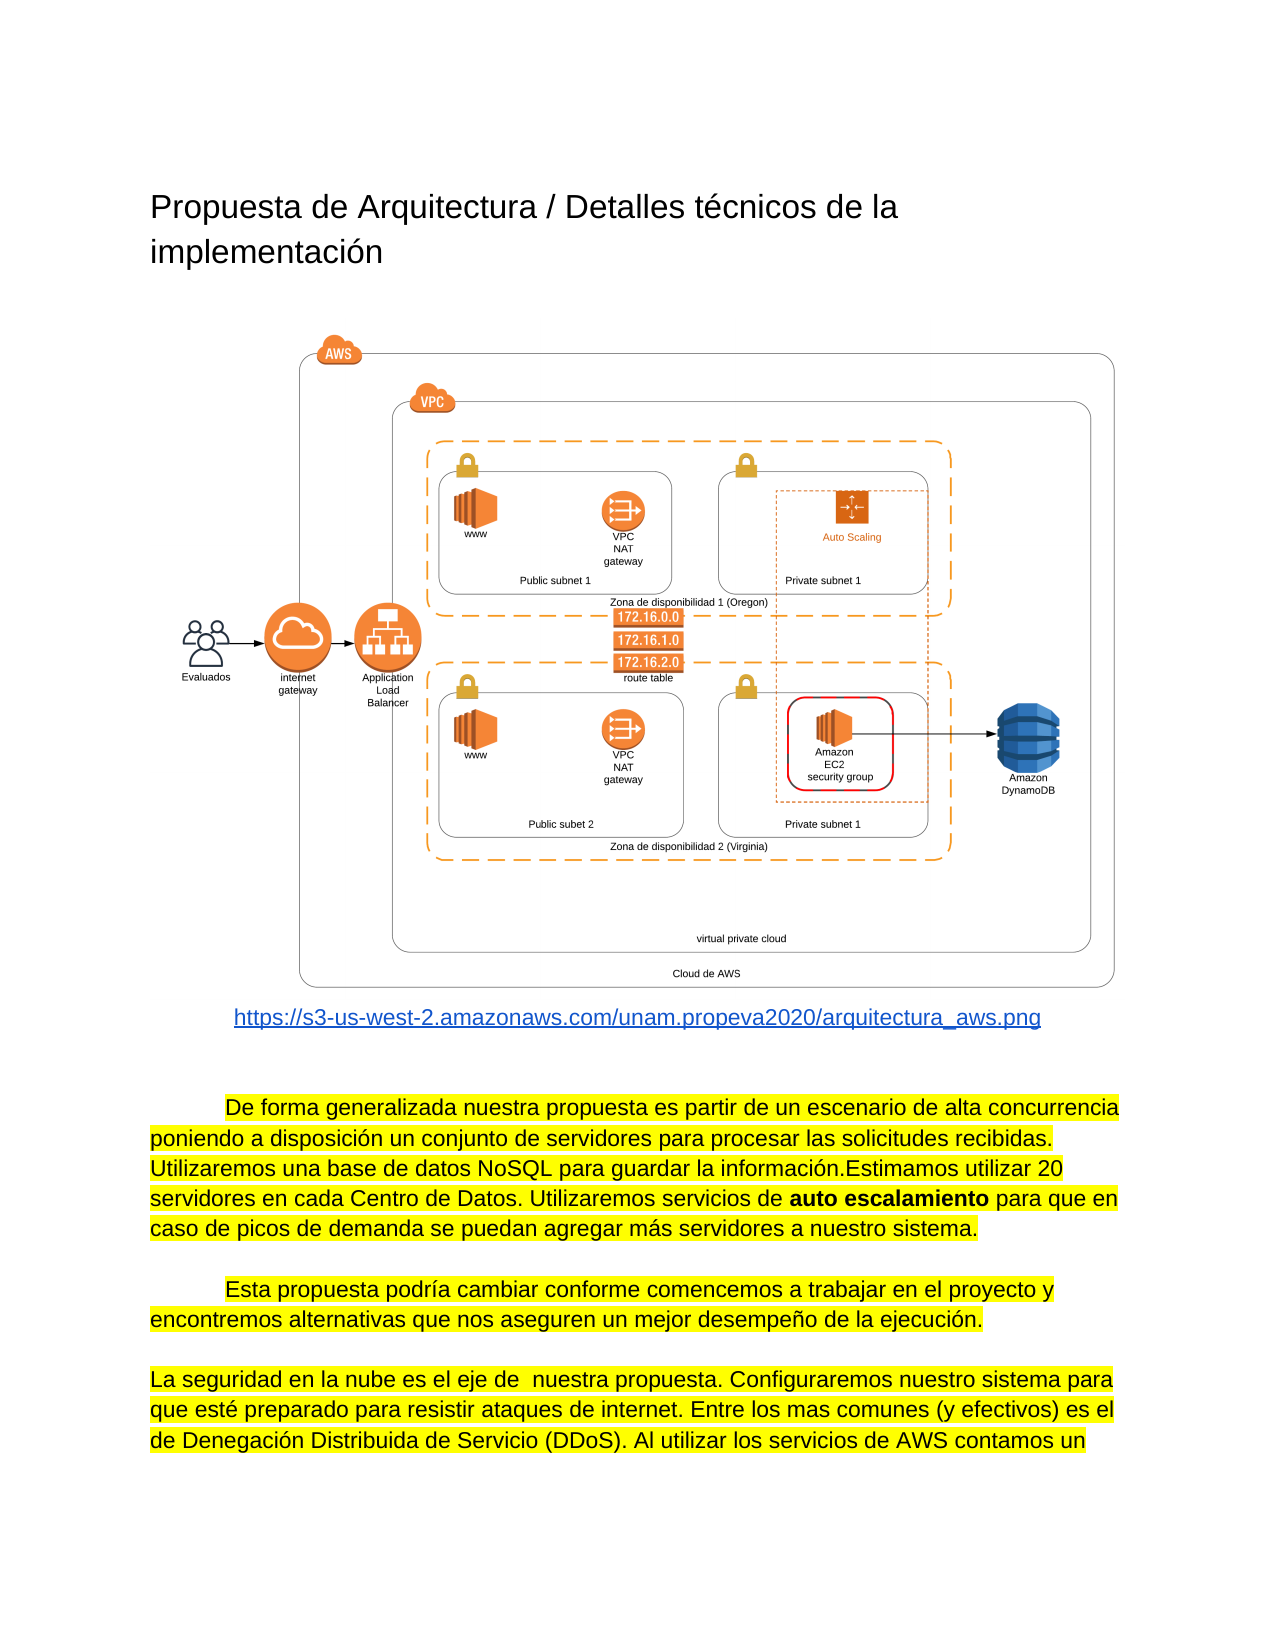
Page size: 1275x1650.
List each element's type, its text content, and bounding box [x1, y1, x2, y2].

text https://s3-us-west-2.amazonaws.com/unam.propeva2020/arquitectura_aws.png [150, 1004, 1125, 1030]
subtitle Propuesta de Arquitectura / Detalles técnicos de la implementación [150, 187, 1125, 270]
text Esta propuesta podría cambiar conforme comencemos a trabajar en el proyecto y encontremos alternativas que nos aseguren un mejor desempeño de la ejecución. [150, 1276, 1125, 1332]
text De forma generalizada nuestra propuesta es partir de un escenario de alta concurrencia poniendo a disposición un conjunto de servidores para procesar las solicitudes recibidas. Utilizaremos una base de datos NoSQL para guardar la información.Estimamos utilizar 20 servidores en cada Centro de Datos. Utilizaremos servicios de auto escalamiento para que en caso de picos de demanda se puedan agregar más servidores a nuestro sistema. [150, 1094, 1125, 1241]
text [150, 1366, 1125, 1453]
picture [150, 318, 1125, 1000]
